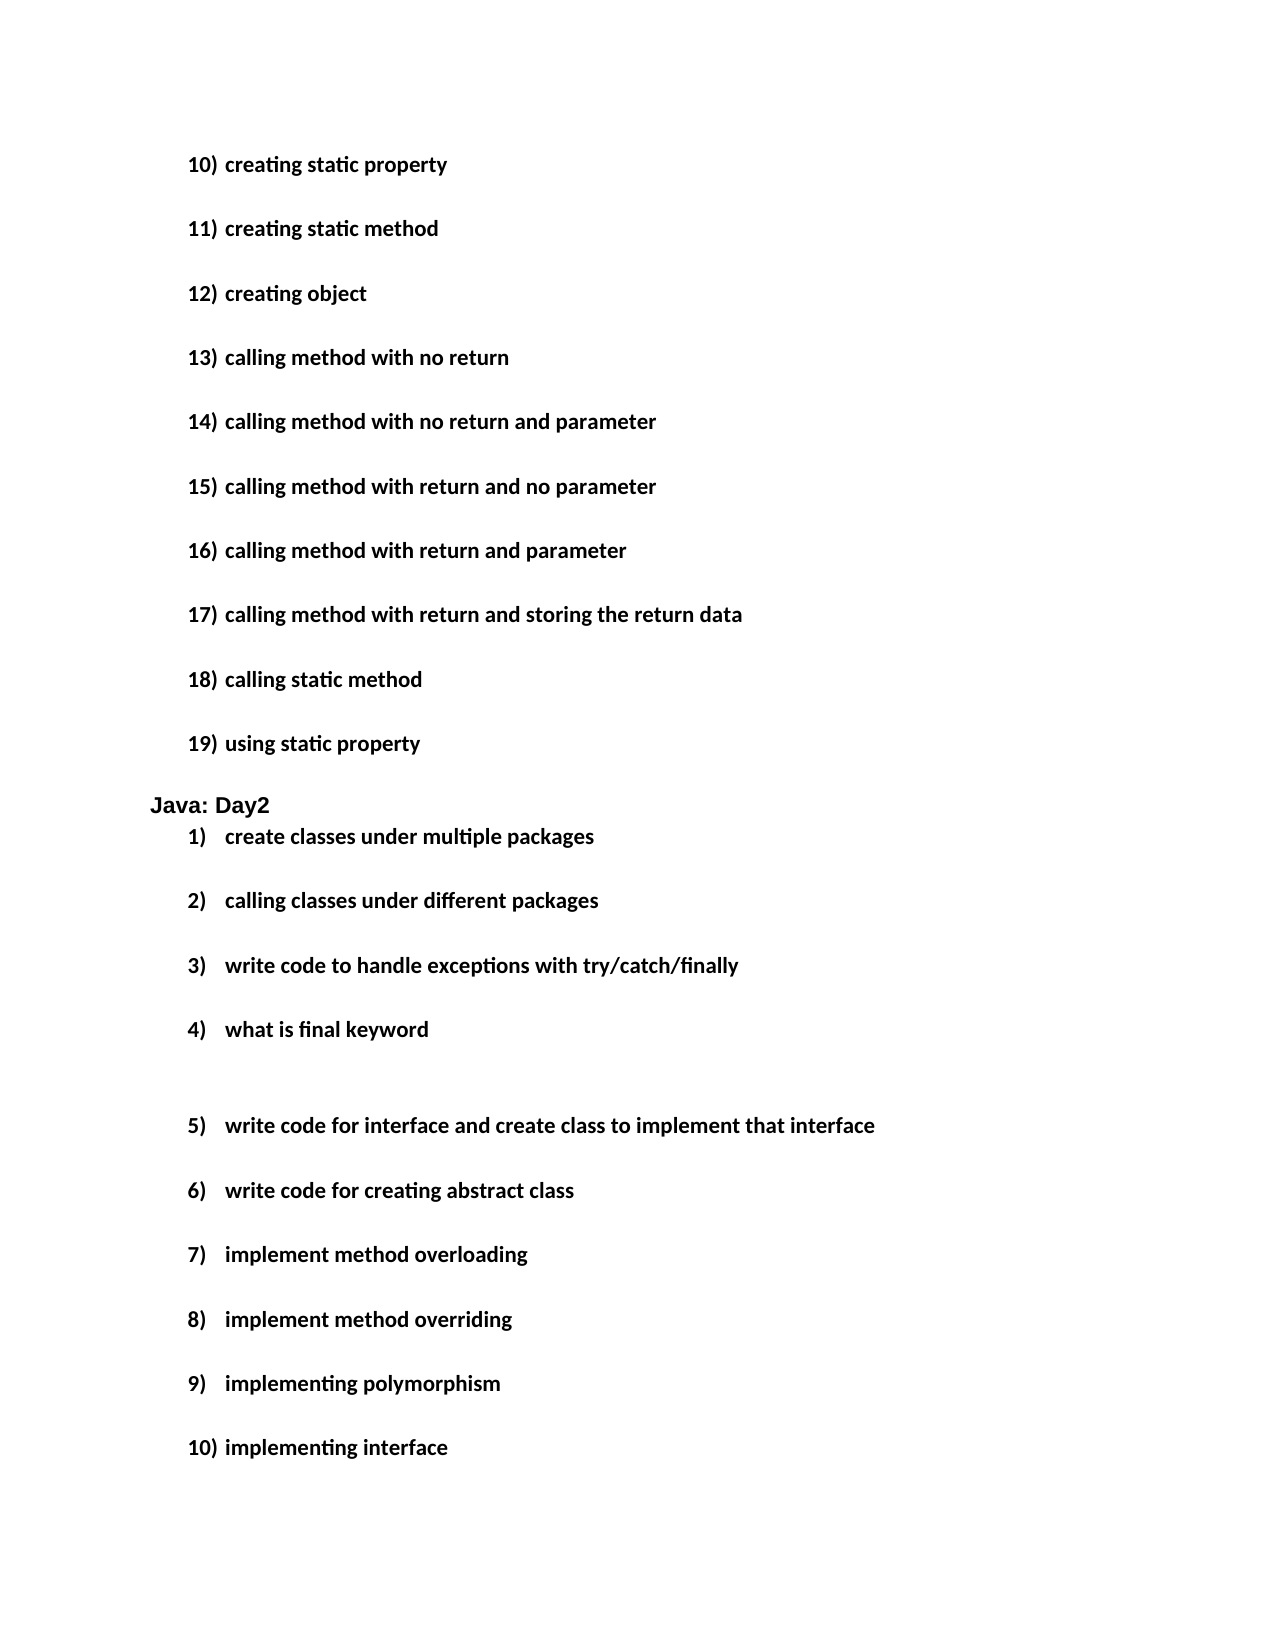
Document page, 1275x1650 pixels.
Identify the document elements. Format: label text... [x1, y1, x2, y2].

list calling method with return and parameter [187, 536, 1125, 564]
list calling method with no return [187, 343, 1125, 371]
text Java: Day2 [150, 792, 1125, 818]
list calling classes under different packages [187, 886, 1125, 914]
list implement method overriding [187, 1305, 1125, 1333]
list create classes under multiple packages [187, 822, 1125, 850]
list creating static method [187, 214, 1125, 242]
list implementing interface [187, 1433, 1125, 1462]
list using static property [187, 729, 1125, 757]
list write code for creating abstract class [187, 1176, 1125, 1204]
list creating static property [187, 150, 1125, 178]
list calling method with return and storing the return data [187, 601, 1125, 629]
list creating object [187, 279, 1125, 307]
list write code for interface and create class to implement that interface [187, 1112, 1125, 1140]
list calling method with return and no parameter [187, 472, 1125, 500]
list what is final keyword [187, 1015, 1125, 1043]
list write code to handle exceptions with try/catch/finally [187, 951, 1125, 979]
list calling static method [187, 665, 1125, 693]
list calling method with no return and parameter [187, 407, 1125, 436]
list implement method overloading [187, 1240, 1125, 1268]
list implementing polymorphism [187, 1369, 1125, 1397]
